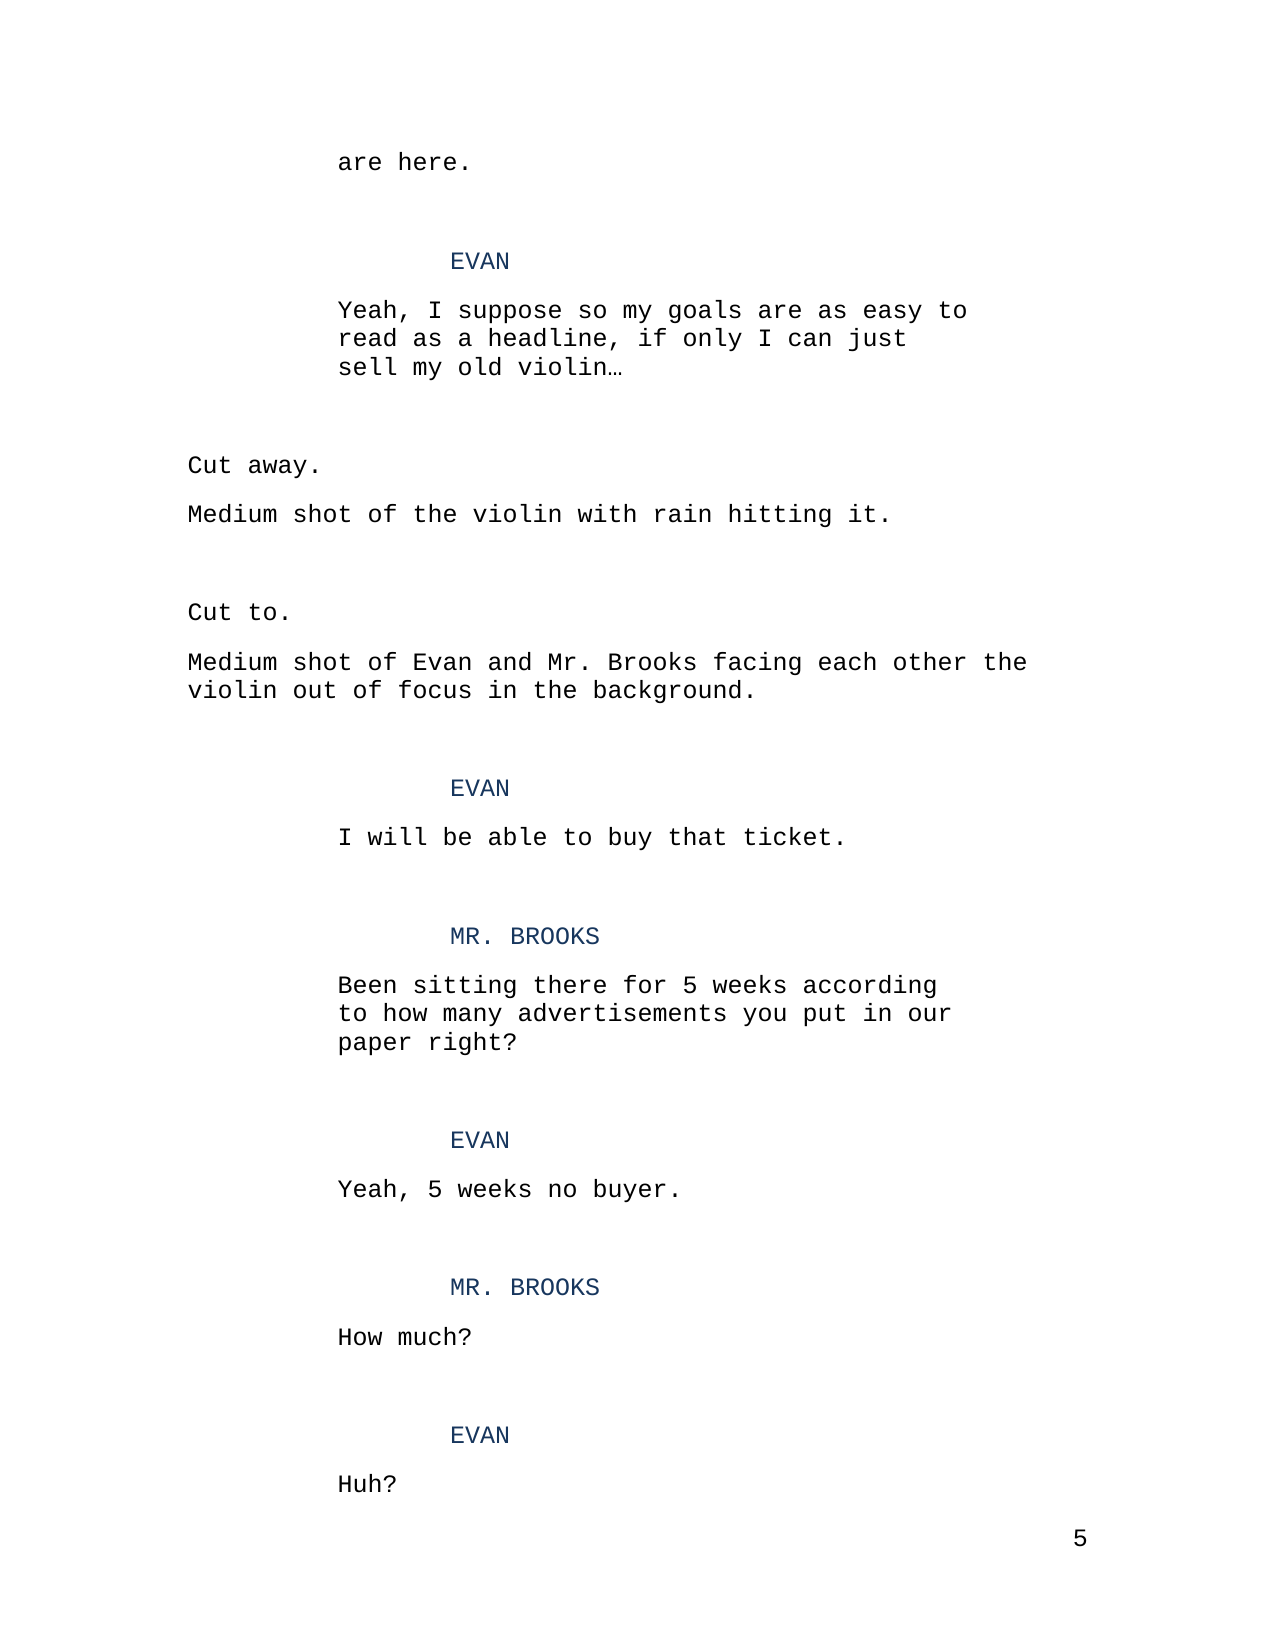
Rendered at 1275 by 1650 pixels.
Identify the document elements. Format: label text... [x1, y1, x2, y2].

text I will be able to buy that ticket. [337, 825, 975, 853]
text Evan [450, 1127, 975, 1156]
text Cut to. [187, 600, 1087, 628]
text Been sitting there for 5 weeks according to how many advertisements you put in our paper right? [337, 972, 975, 1057]
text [337, 150, 975, 178]
text Evan [450, 1422, 975, 1451]
text Medium shot of the violin with rain hitting it. [187, 502, 1087, 530]
text Cut away. [187, 452, 1087, 481]
text Evan [450, 776, 975, 804]
text Medium shot of Evan and Mr. Brooks facing each other the violin out of focus in the background. [187, 649, 1087, 706]
text Mr. Brooks [450, 923, 975, 952]
text Mr. Brooks [450, 1275, 975, 1303]
text Huh? [337, 1472, 975, 1500]
text How much? [337, 1324, 975, 1352]
text Yeah, 5 weeks no buyer. [337, 1177, 975, 1205]
text Evan [450, 248, 975, 277]
text Yeah, I suppose so my goals are as easy to read as a headline, if only I can just sell my old violin… [337, 297, 975, 382]
